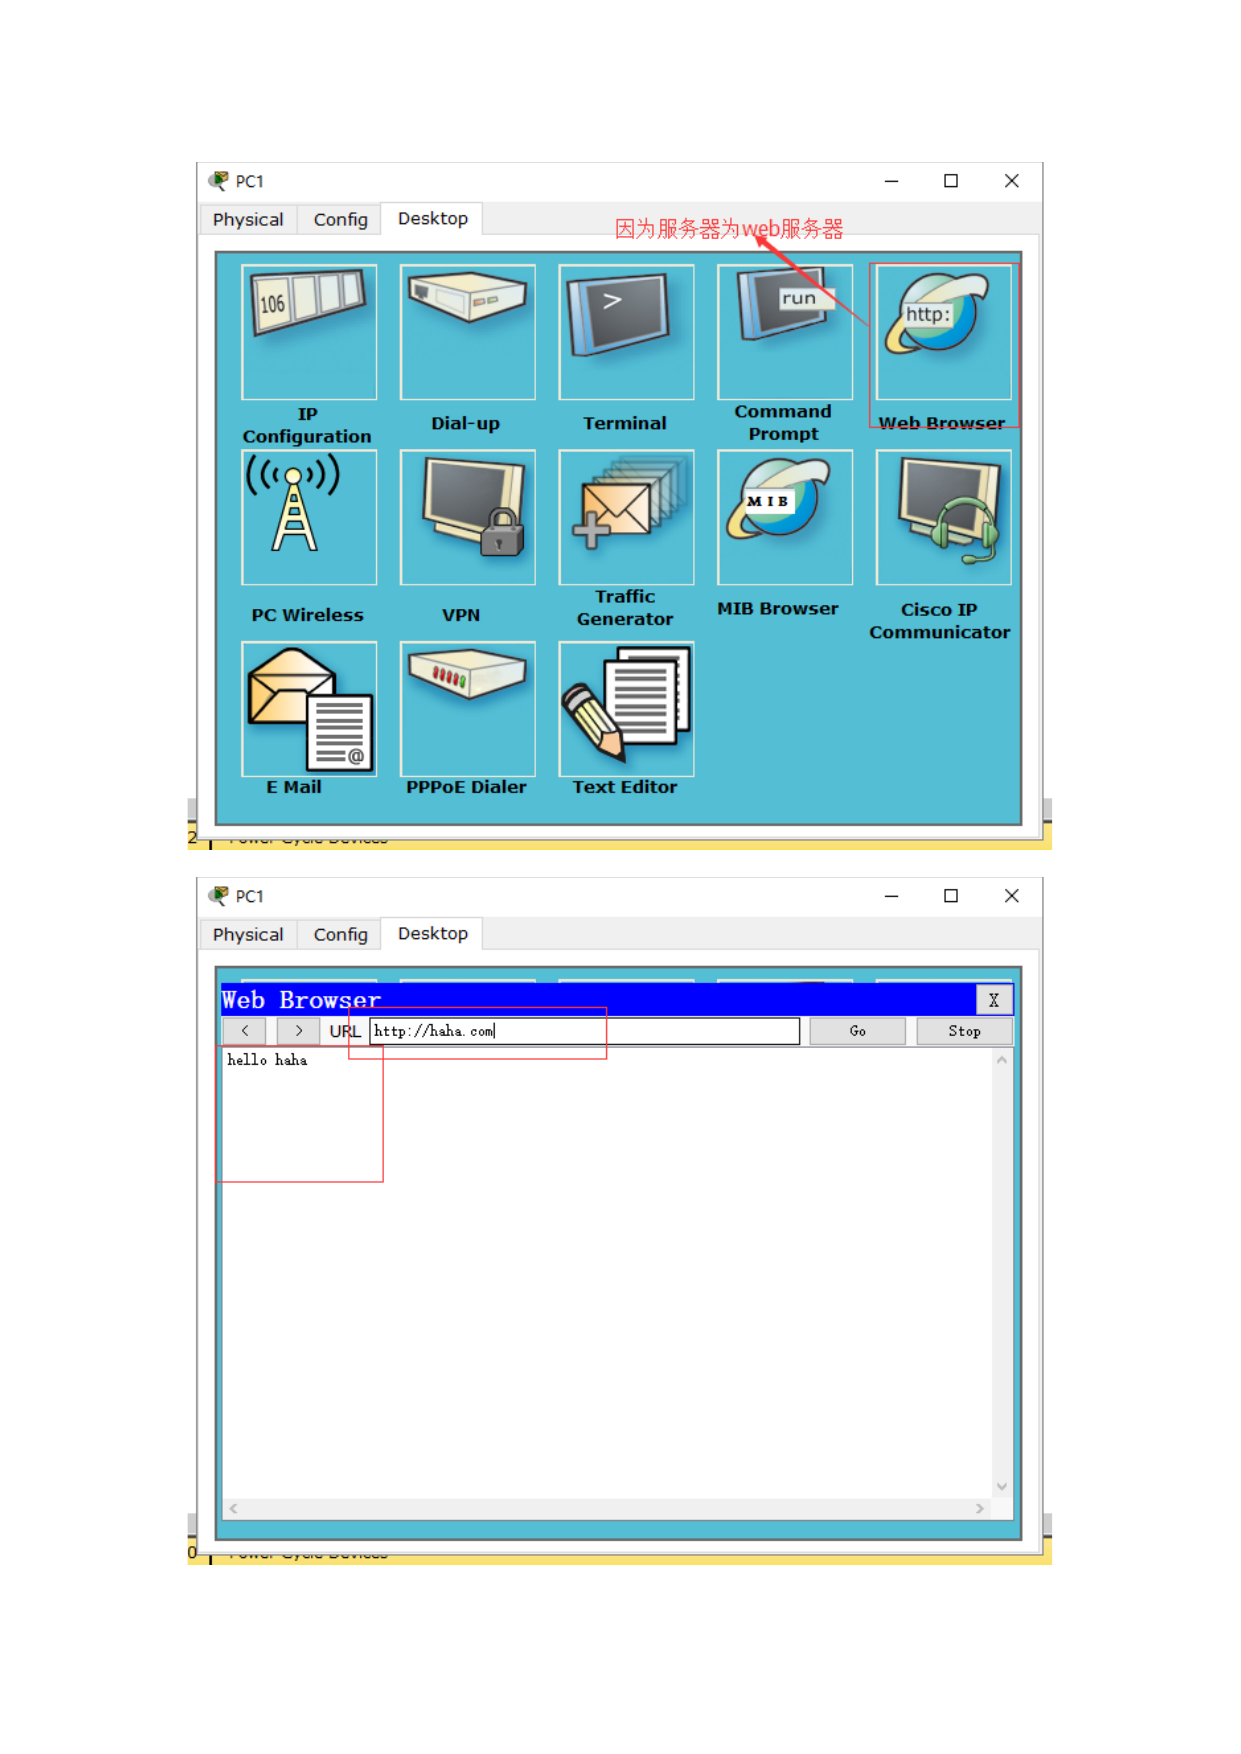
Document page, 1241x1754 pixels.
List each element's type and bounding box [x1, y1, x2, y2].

picture [187, 162, 1053, 850]
picture [187, 877, 1053, 1565]
